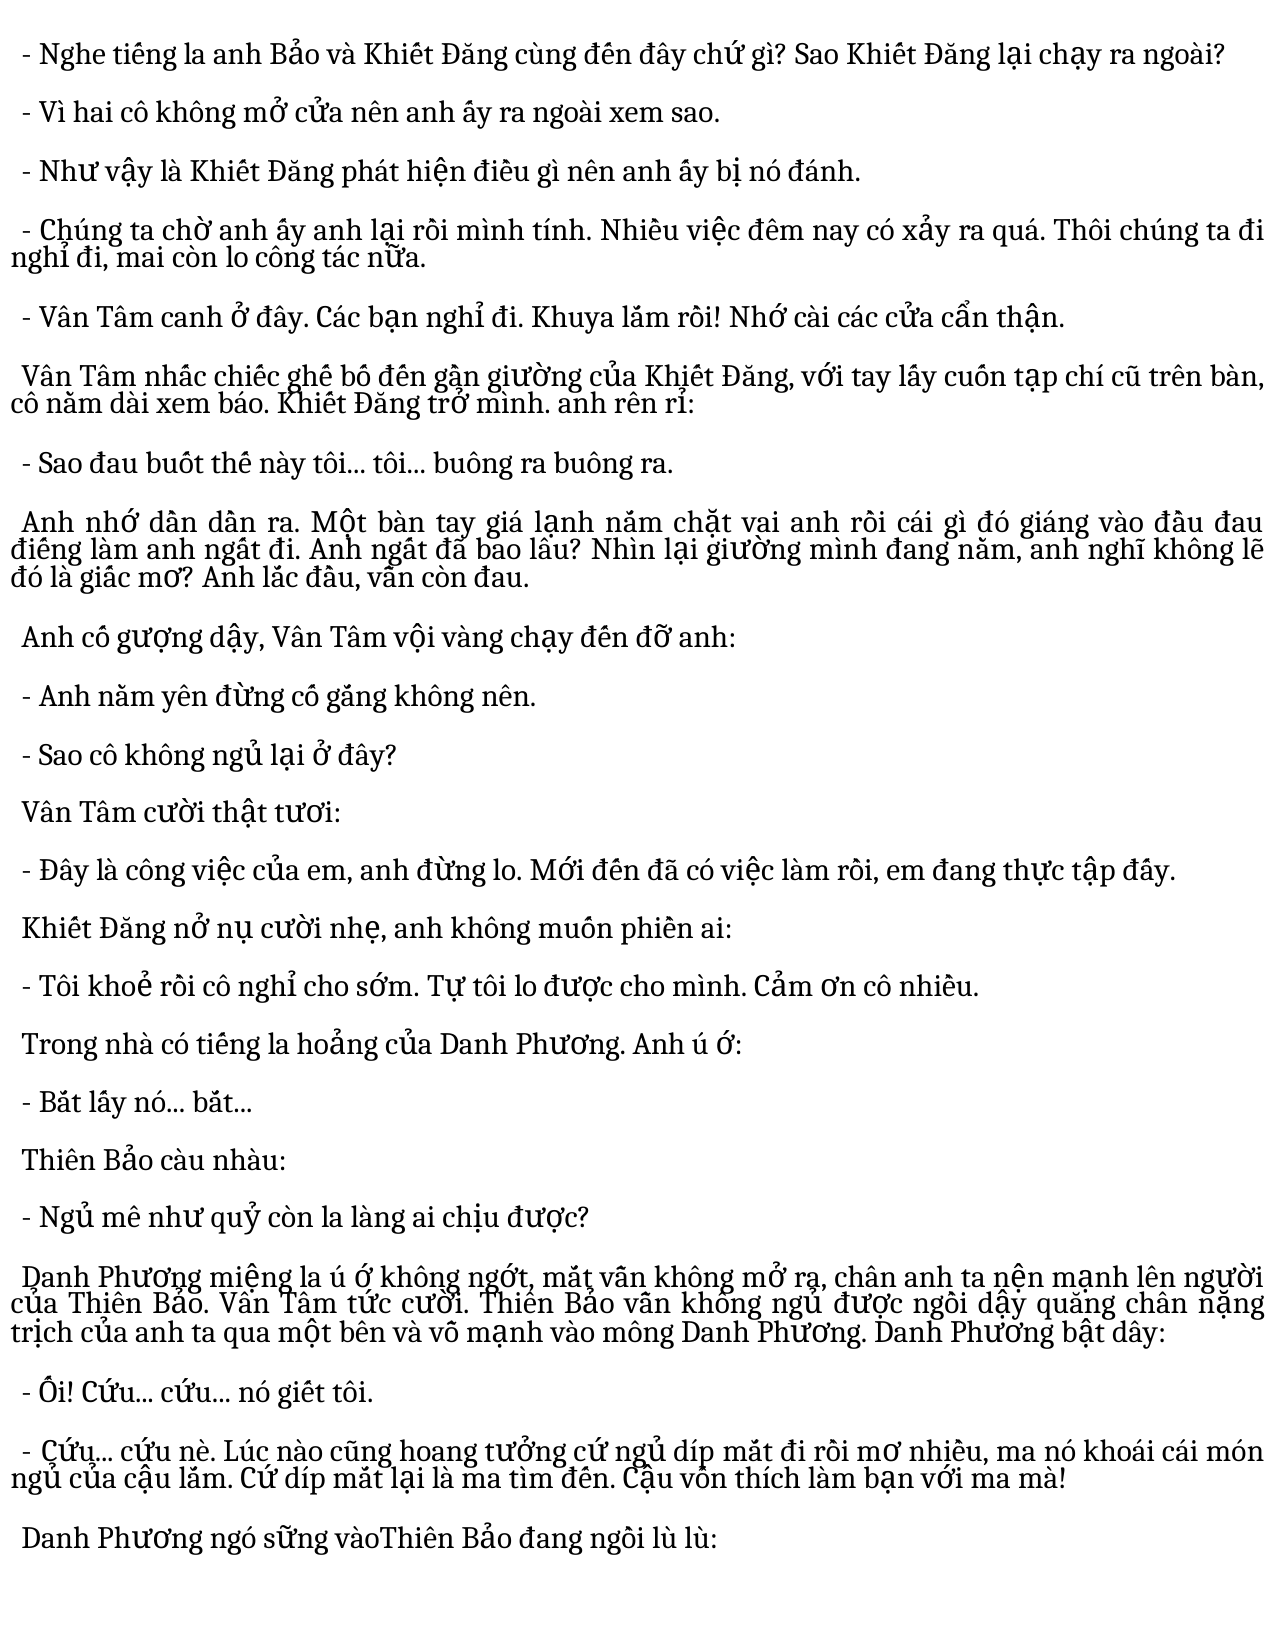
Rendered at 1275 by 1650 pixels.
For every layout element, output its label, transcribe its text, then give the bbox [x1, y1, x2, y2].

text Anh cố gượng dậy, Vân Tâm vội vàng chạy đến đỡ anh: [21, 620, 1275, 656]
list Cứu... cứu nè. Lúc nào cũng hoang tưởng cứ ngủ díp mắt đi rồi mơ nhiều, ma nó khoái cái món ngủ của cậu lắm. Cứ díp mắt lại là ma tìm đến. Cậu vốn thích làm bạn với ma mà! [10, 1439, 1264, 1496]
list Nghe tiếng la anh Bảo và Khiết Đăng cùng đến đây chứ gì? Sao Khiết Đăng lại chạy ra ngoài? [21, 36, 1275, 72]
list Vì hai cô không mở cửa nên anh ấy ra ngoài xem sao. [21, 94, 1275, 131]
list Bắt lấy nó... bắt... Thiên Bảo càu nhàu: [21, 1084, 292, 1178]
list Sao cô không ngủ lại ở đây? Vân Tâm cười thật tươi: [21, 737, 402, 831]
list Anh nằm yên đừng cố gắng không nên. [21, 678, 1275, 714]
list Sao đau buốt thế này tôi... tôi... buông ra buông ra. [21, 445, 1275, 481]
list Đây là công việc của em, anh đừng lo. Mới đến đã có việc làm rồi, em đang thực tập đấy. Khiết Đăng nở nụ cười nhẹ, anh không muốn phiền ai: [21, 853, 1187, 946]
list Ối! Cứu... cứu... nó giết tôi. [21, 1374, 1275, 1410]
list Chúng ta chờ anh ấy anh lại rồi mình tính. Nhiều việc đêm nay có xảy ra quá. Thôi chúng ta đi nghỉ đi, mai còn lo công tác nữa. [10, 218, 1264, 275]
list Ngủ mê như quỷ còn la làng ai chịu được? [21, 1200, 1275, 1236]
text Danh Phương miệng la ú ớ không ngớt, mắt vẫn không mở ra, chân anh ta nện mạnh lên người của Thiên Bảo. Vân Tâm tức cười. Thiên Bảo vẫn không ngủ được ngồi dậy quăng chân nặng trịch của anh ta qua một bên và vỗ mạnh vào mông Danh Phương. Danh Phương bật dây: [10, 1264, 1265, 1350]
list Tôi khoẻ rồi cô nghỉ cho sớm. Tự tôi lo được cho mình. Cảm ơn cô nhiều. Trong nhà có tiếng la hoảng của Danh Phương. Anh ú ớ: [21, 968, 996, 1062]
text Vân Tâm nhấc chiếc ghế bố đến gần giường của Khiết Đăng, với tay lấy cuốn tạp chí cũ trên bàn, cô nằm dài xem báo. Khiết Đăng trở mình. anh rên rỉ: [10, 363, 1265, 421]
text Anh nhớ dần dần ra. Một bàn tay giá lạnh nắm chặt vai anh rồi cái gì đó giáng vào đầu đau điếng làm anh ngất đi. Anh ngất đã bao lâu? Nhìn lại giường mình đang nằm, anh nghĩ không lẽ đó là giấc mơ? Anh lắc đầu, vẫn còn đau. [10, 509, 1265, 596]
list Vân Tâm canh ở đây. Các bạn nghỉ đi. Khuya lắm rồi! Nhớ cài các cửa cẩn thận. [21, 299, 1275, 335]
list Như vậy là Khiết Đăng phát hiện điều gì nên anh ấy bị nó đánh. [21, 153, 1275, 189]
text Danh Phương ngó sững vàoThiên Bảo đang ngồi lù lù: [21, 1520, 1275, 1556]
